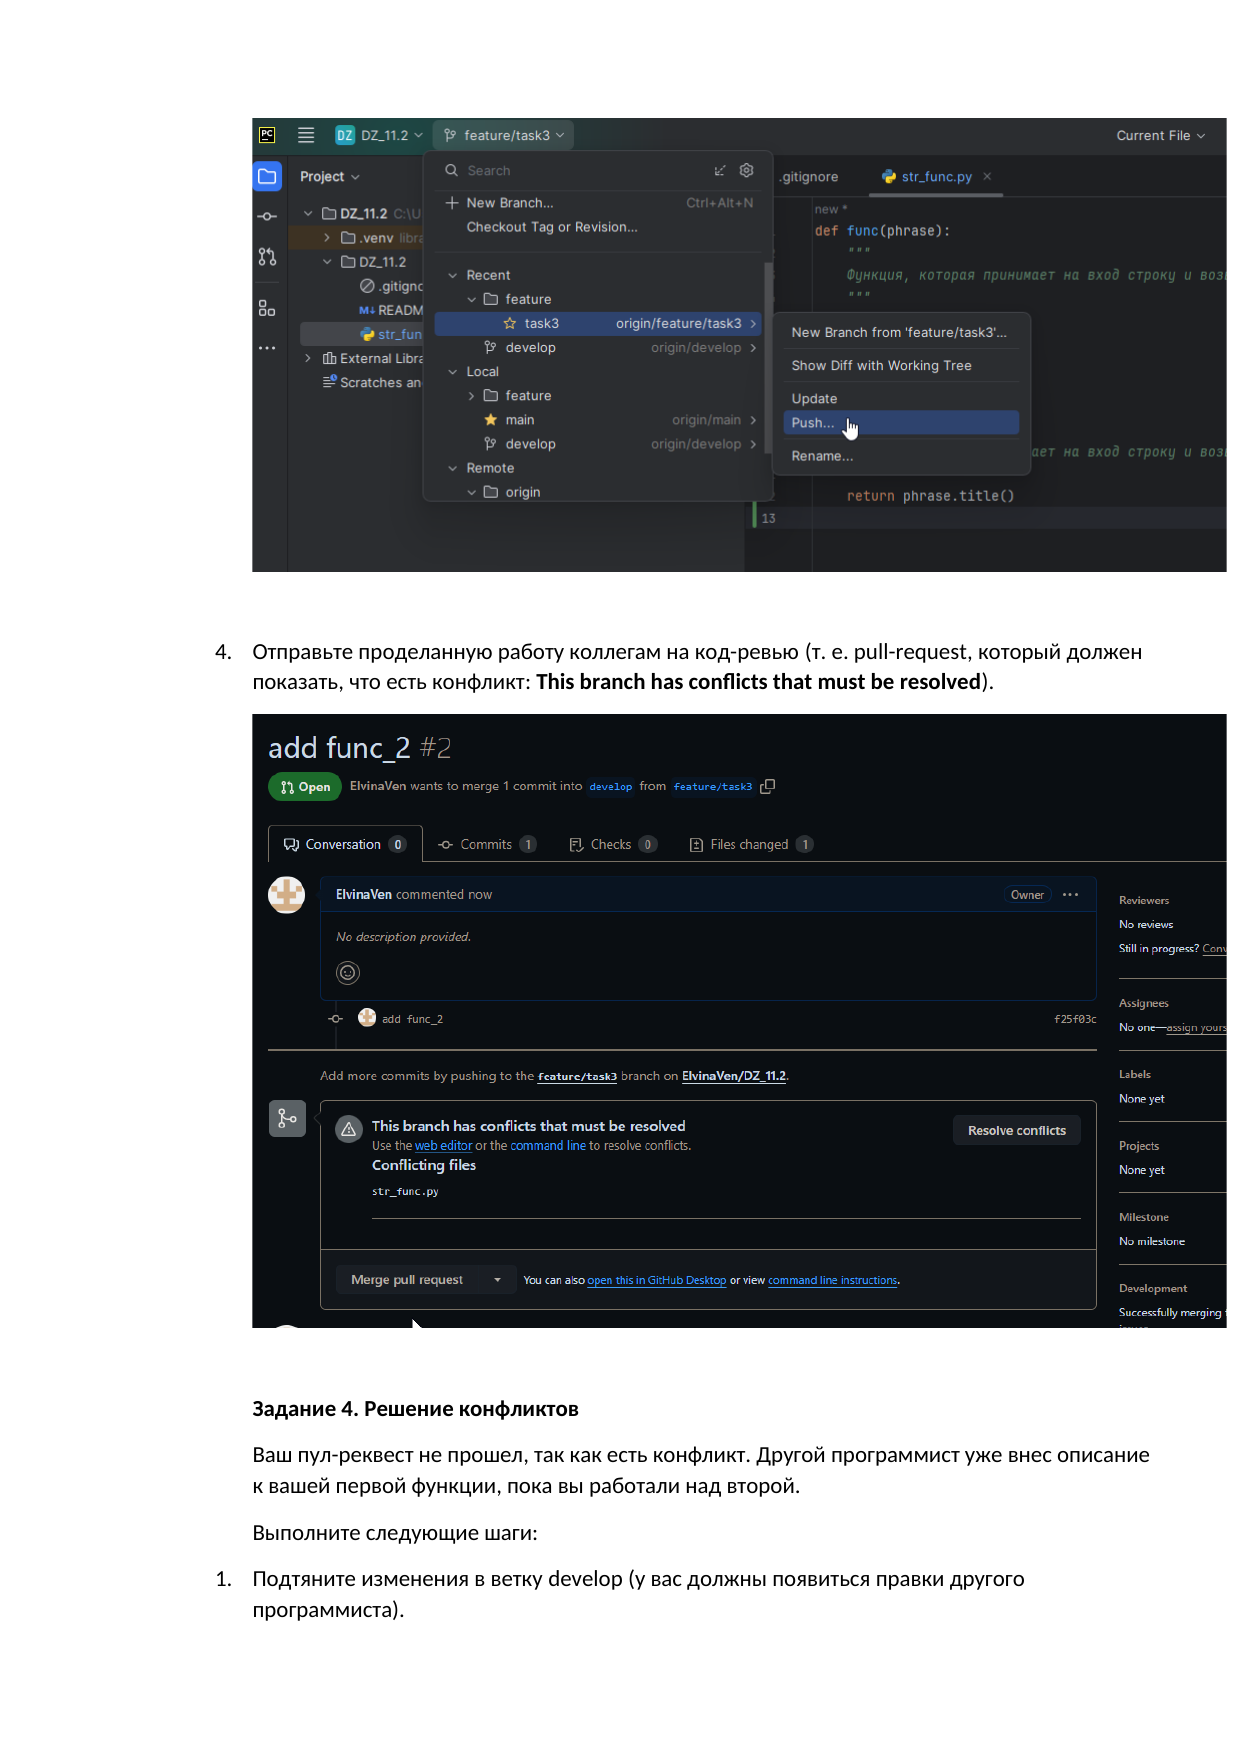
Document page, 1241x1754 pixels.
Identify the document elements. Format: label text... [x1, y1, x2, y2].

picture [252, 714, 1227, 1328]
picture [252, 118, 1227, 572]
text Выполните следующие шаги: [252, 1518, 1152, 1546]
text Ваш пул-реквест не прошел, так как есть конфликт. Другой программист уже внес описание к вашей первой функции, пока вы работали над второй. [252, 1441, 1152, 1499]
text Задание 4. Решение конфликтов [252, 1394, 1152, 1422]
list Отправьте проделанную работу коллегам на код-ревью (т. е. pull-request, который должен показать, что есть конфликт: This branch has conflicts that must be resolved). [215, 637, 1152, 695]
list Подтяните изменения в ветку develop (у вас должны появиться правки другого программиста). [215, 1564, 1152, 1623]
